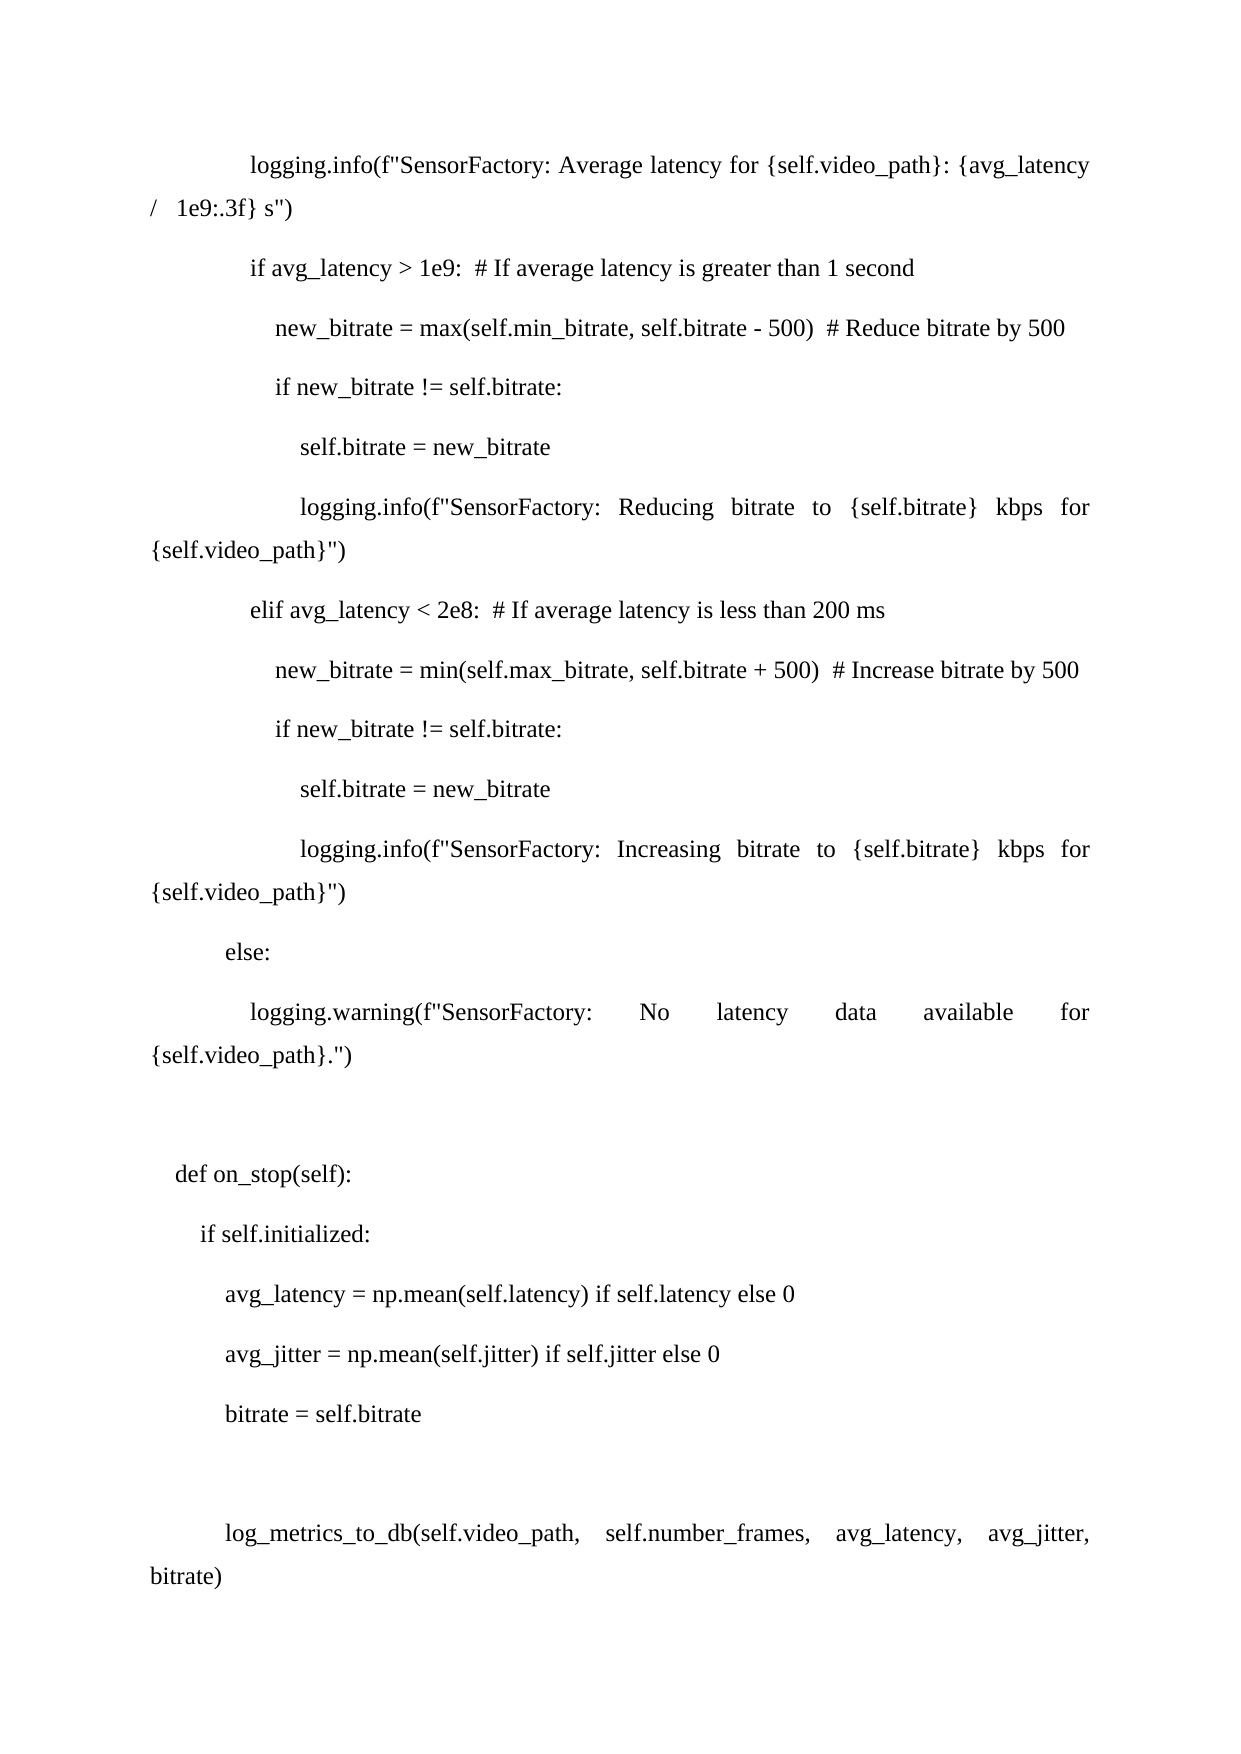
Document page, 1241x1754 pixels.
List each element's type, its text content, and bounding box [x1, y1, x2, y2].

text def on_stop(self): [150, 1159, 1090, 1188]
text if new_bitrate != self.bitrate: [150, 714, 1090, 743]
text elif avg_latency < 2e8: # If average latency is less than 200 ms [150, 595, 1090, 624]
text if new_bitrate != self.bitrate: [150, 372, 1090, 401]
text self.bitrate = new_bitrate [150, 774, 1090, 803]
text logging.info(f"SensorFactory: Increasing bitrate to {self.bitrate} kbps for {self.video_path}") [150, 834, 1090, 906]
text log_metrics_to_db(self.video_path, self.number_frames, avg_latency, avg_jitter, bitrate) [150, 1518, 1090, 1590]
text avg_latency = np.mean(self.latency) if self.latency else 0 [150, 1279, 1090, 1308]
text self.bitrate = new_bitrate [150, 432, 1090, 461]
text new_bitrate = max(self.min_bitrate, self.bitrate - 500) # Reduce bitrate by 500 [150, 313, 1090, 341]
text logging.info(f"SensorFactory: Reducing bitrate to {self.bitrate} kbps for {self.video_path}") [150, 492, 1090, 564]
text if avg_latency > 1e9: # If average latency is greater than 1 second [150, 253, 1090, 282]
text logging.info(f"SensorFactory: Average latency for {self.video_path}: {avg_latency / 1e9:.3f} s") [150, 150, 1090, 222]
text bitrate = self.bitrate [150, 1399, 1090, 1427]
text logging.warning(f"SensorFactory: No latency data available for {self.video_path}.") [150, 997, 1090, 1069]
text avg_jitter = np.mean(self.jitter) if self.jitter else 0 [150, 1339, 1090, 1368]
text if self.initialized: [150, 1219, 1090, 1248]
text new_bitrate = min(self.max_bitrate, self.bitrate + 500) # Increase bitrate by 500 [150, 655, 1090, 683]
text else: [150, 937, 1090, 966]
